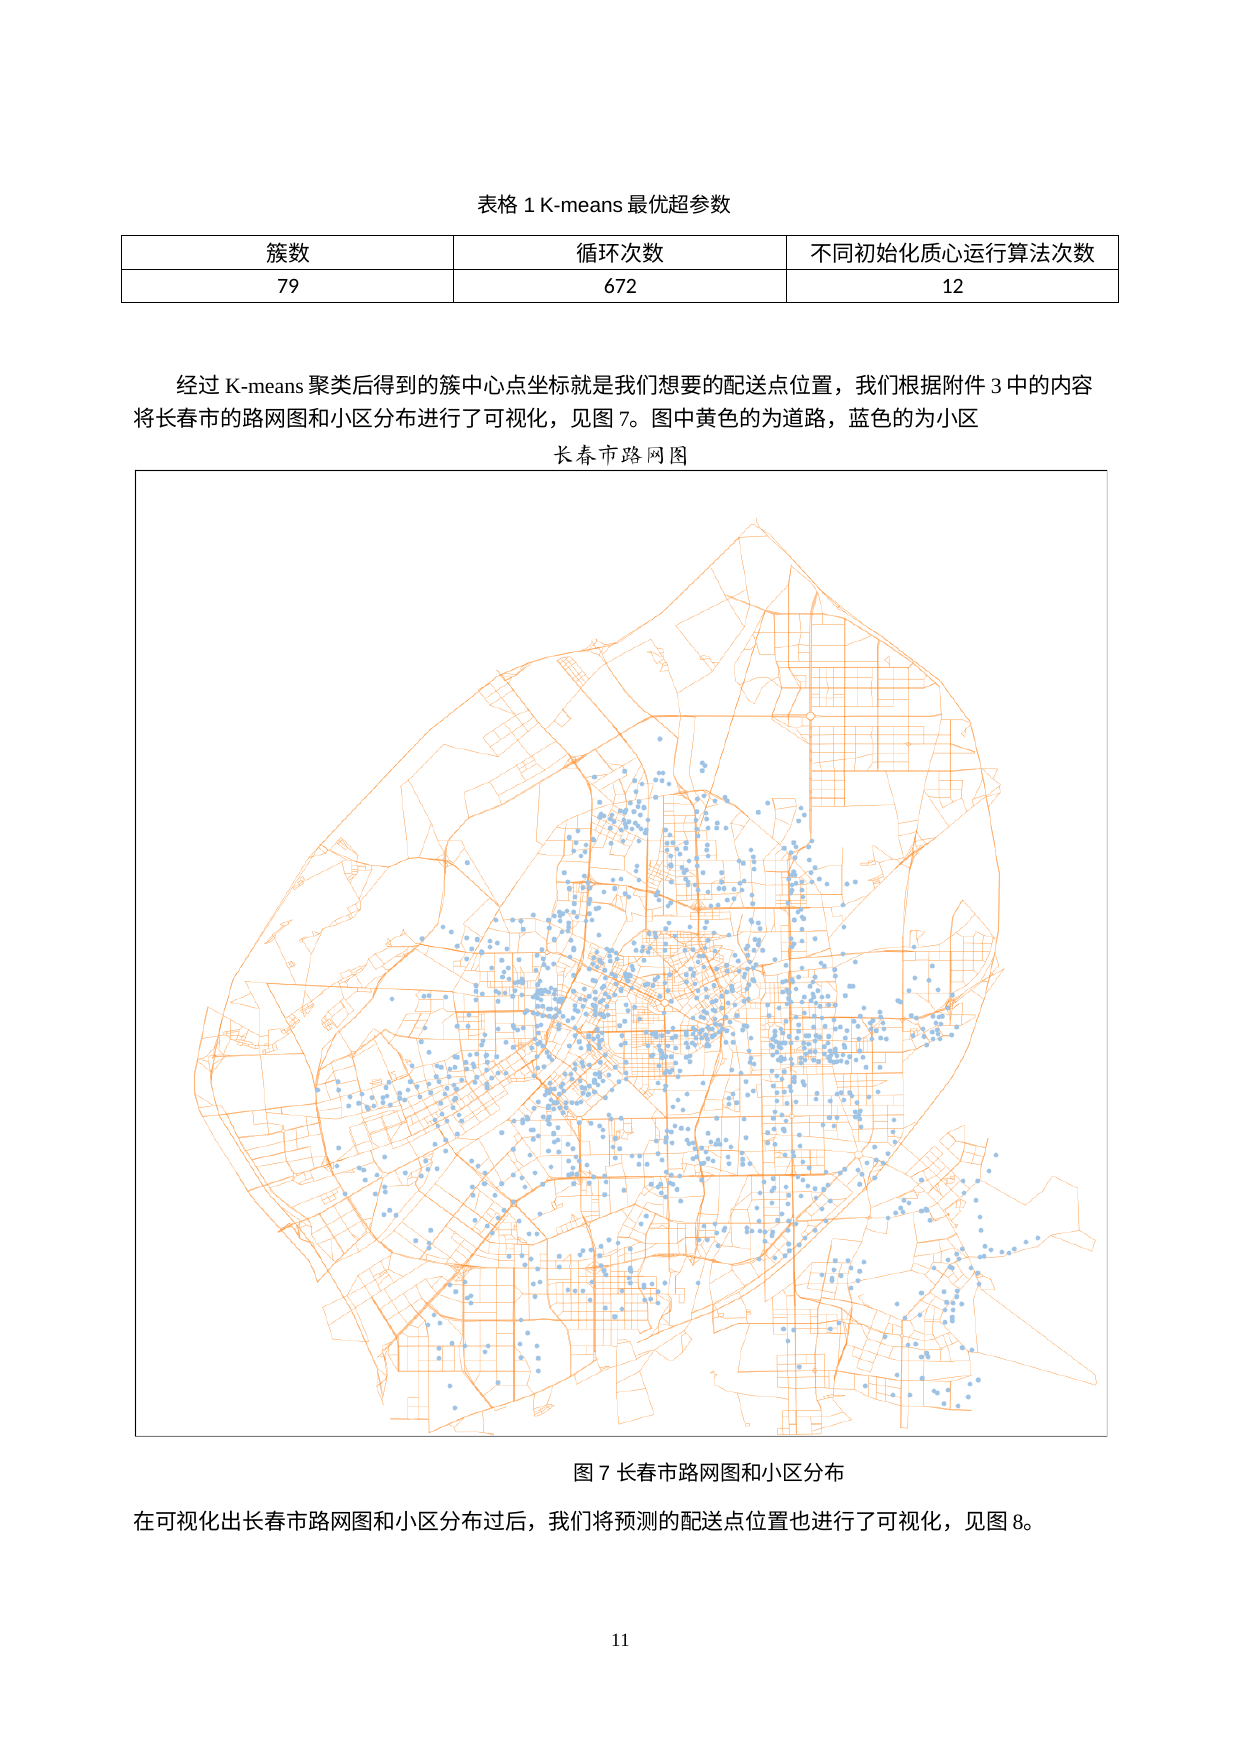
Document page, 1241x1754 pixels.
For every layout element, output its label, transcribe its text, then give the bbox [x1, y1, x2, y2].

text 图 7 长春市路网图和小区分布 [310, 1456, 1107, 1487]
table_header 不同初始化质心运行算法次数 [787, 236, 1118, 268]
table_header 簇数 [122, 236, 453, 268]
table_header 循环次数 [454, 236, 786, 268]
table_cell 12 [787, 270, 1118, 302]
table_cell 672 [454, 270, 786, 302]
text 经过K-means聚类后得到的簇中心点坐标就是我们想要的配送点位置，我们根据附件3中的内容将长春市的路网图和小区分布进行了可视化，见图7。图中黄色的为道路，蓝色的为小区 [133, 368, 1107, 433]
text 在可视化出长春市路网图和小区分布过后，我们将预测的配送点位置也进行了可视化，见图8。 [133, 1503, 1107, 1536]
picture [132, 437, 1108, 1437]
text 表格 1 K-means最优超参数 [310, 188, 1107, 218]
table_cell 79 [122, 270, 453, 302]
